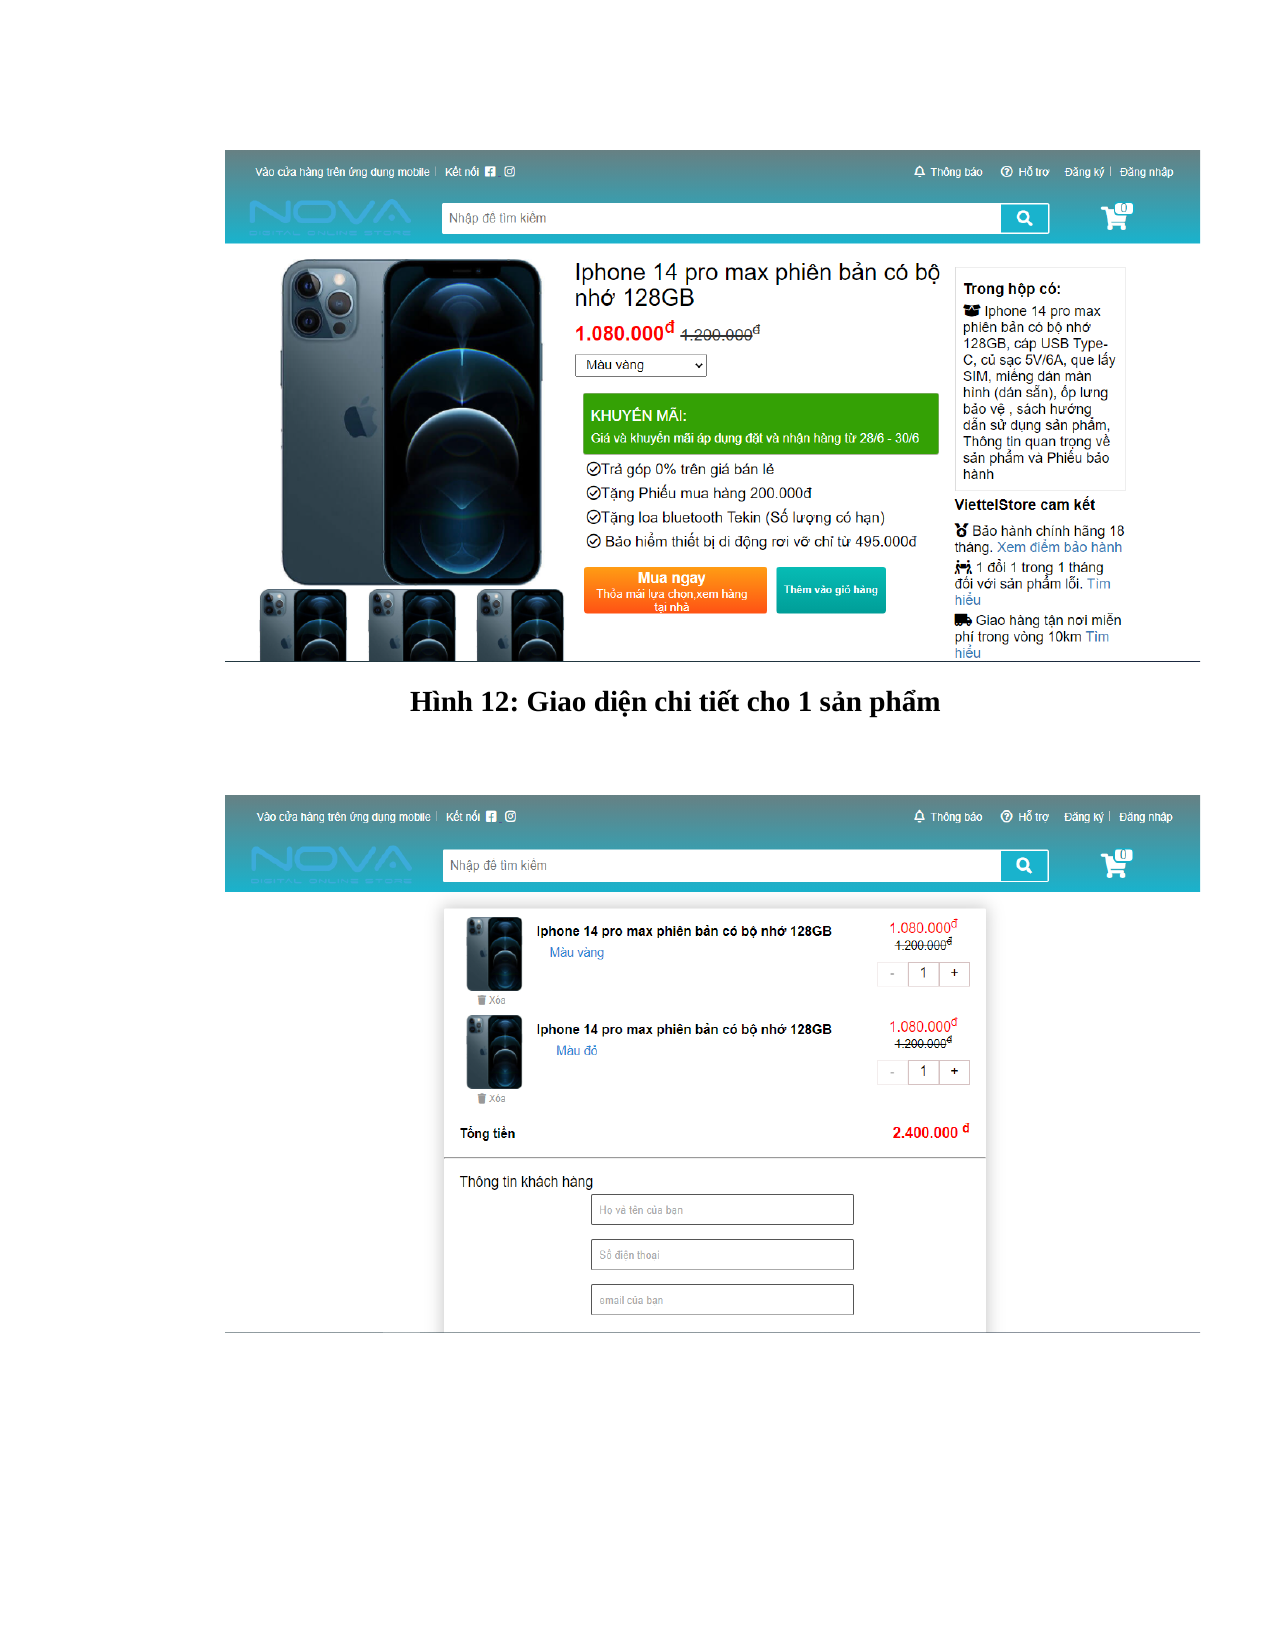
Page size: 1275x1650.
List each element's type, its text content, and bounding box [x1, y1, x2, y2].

picture [225, 150, 1200, 662]
text Hình 12: Giao diện chi tiết cho 1 sản phẩm [150, 684, 1125, 717]
picture [225, 795, 1200, 1333]
